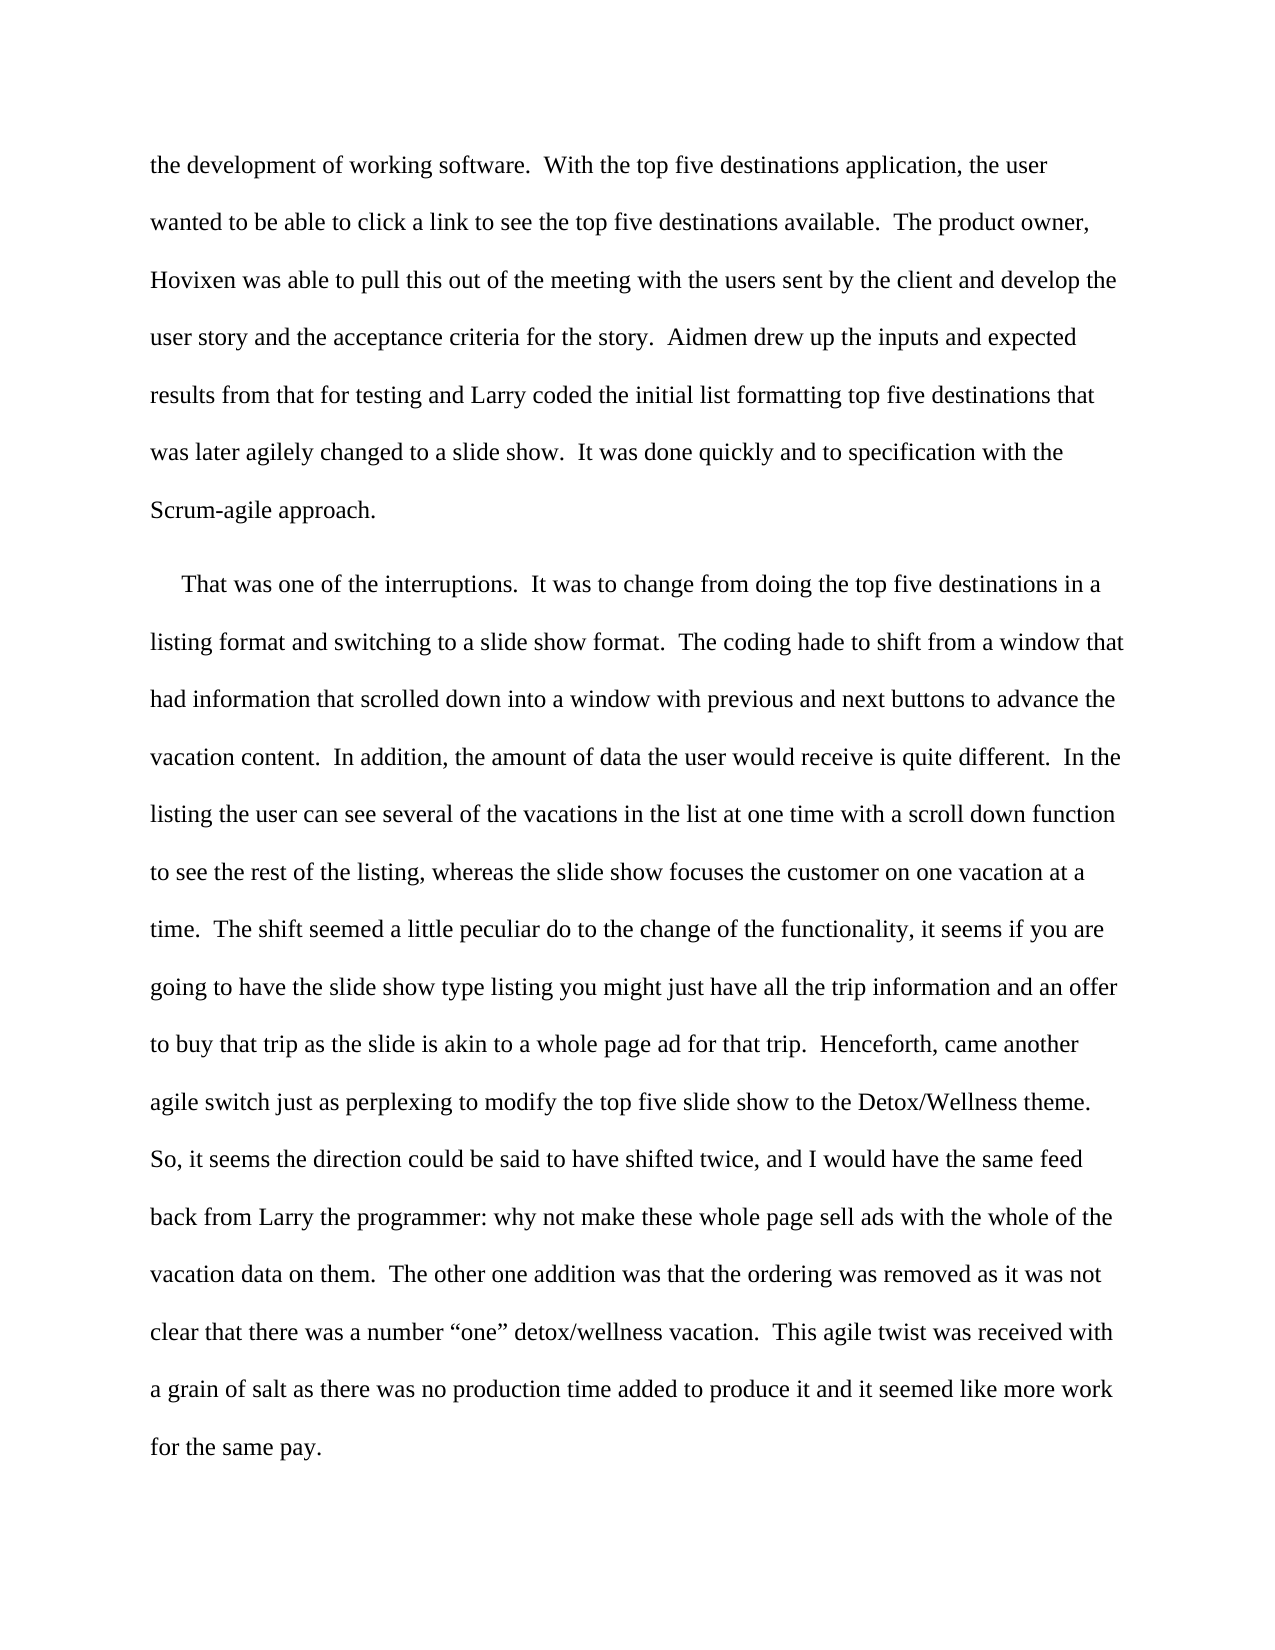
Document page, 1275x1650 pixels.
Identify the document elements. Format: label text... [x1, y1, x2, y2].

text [150, 150, 1125, 524]
text That was one of the interruptions. It was to change from doing the top five destinations in a listing format and switching to a slide show format. The coding hade to shift from a window that had information that scrolled down into a window with previous and next buttons to advance the vacation content. In addition, the amount of data the user would receive is quite different. In the listing the user can see several of the vacations in the list at one time with a scroll down function to see the rest of the listing, whereas the slide show focuses the customer on one vacation at a time. The shift seemed a little peculiar do to the change of the functionality, it seems if you are going to have the slide show type listing you might just have all the trip information and an offer to buy that trip as the slide is akin to a whole page ad for that trip. Henceforth, came another agile switch just as perplexing to modify the top five slide show to the Detox/Wellness theme. So, it seems the direction could be said to have shifted twice, and I would have the same feed back from Larry the programmer: why not make these whole page sell ads with the whole of the vacation data on them. The other one addition was that the ordering was removed as it was not clear that there was a number “one” detox/wellness vacation. This agile twist was received with a grain of salt as there was no production time added to produce it and it seemed like more work for the same pay. [150, 569, 1125, 1460]
